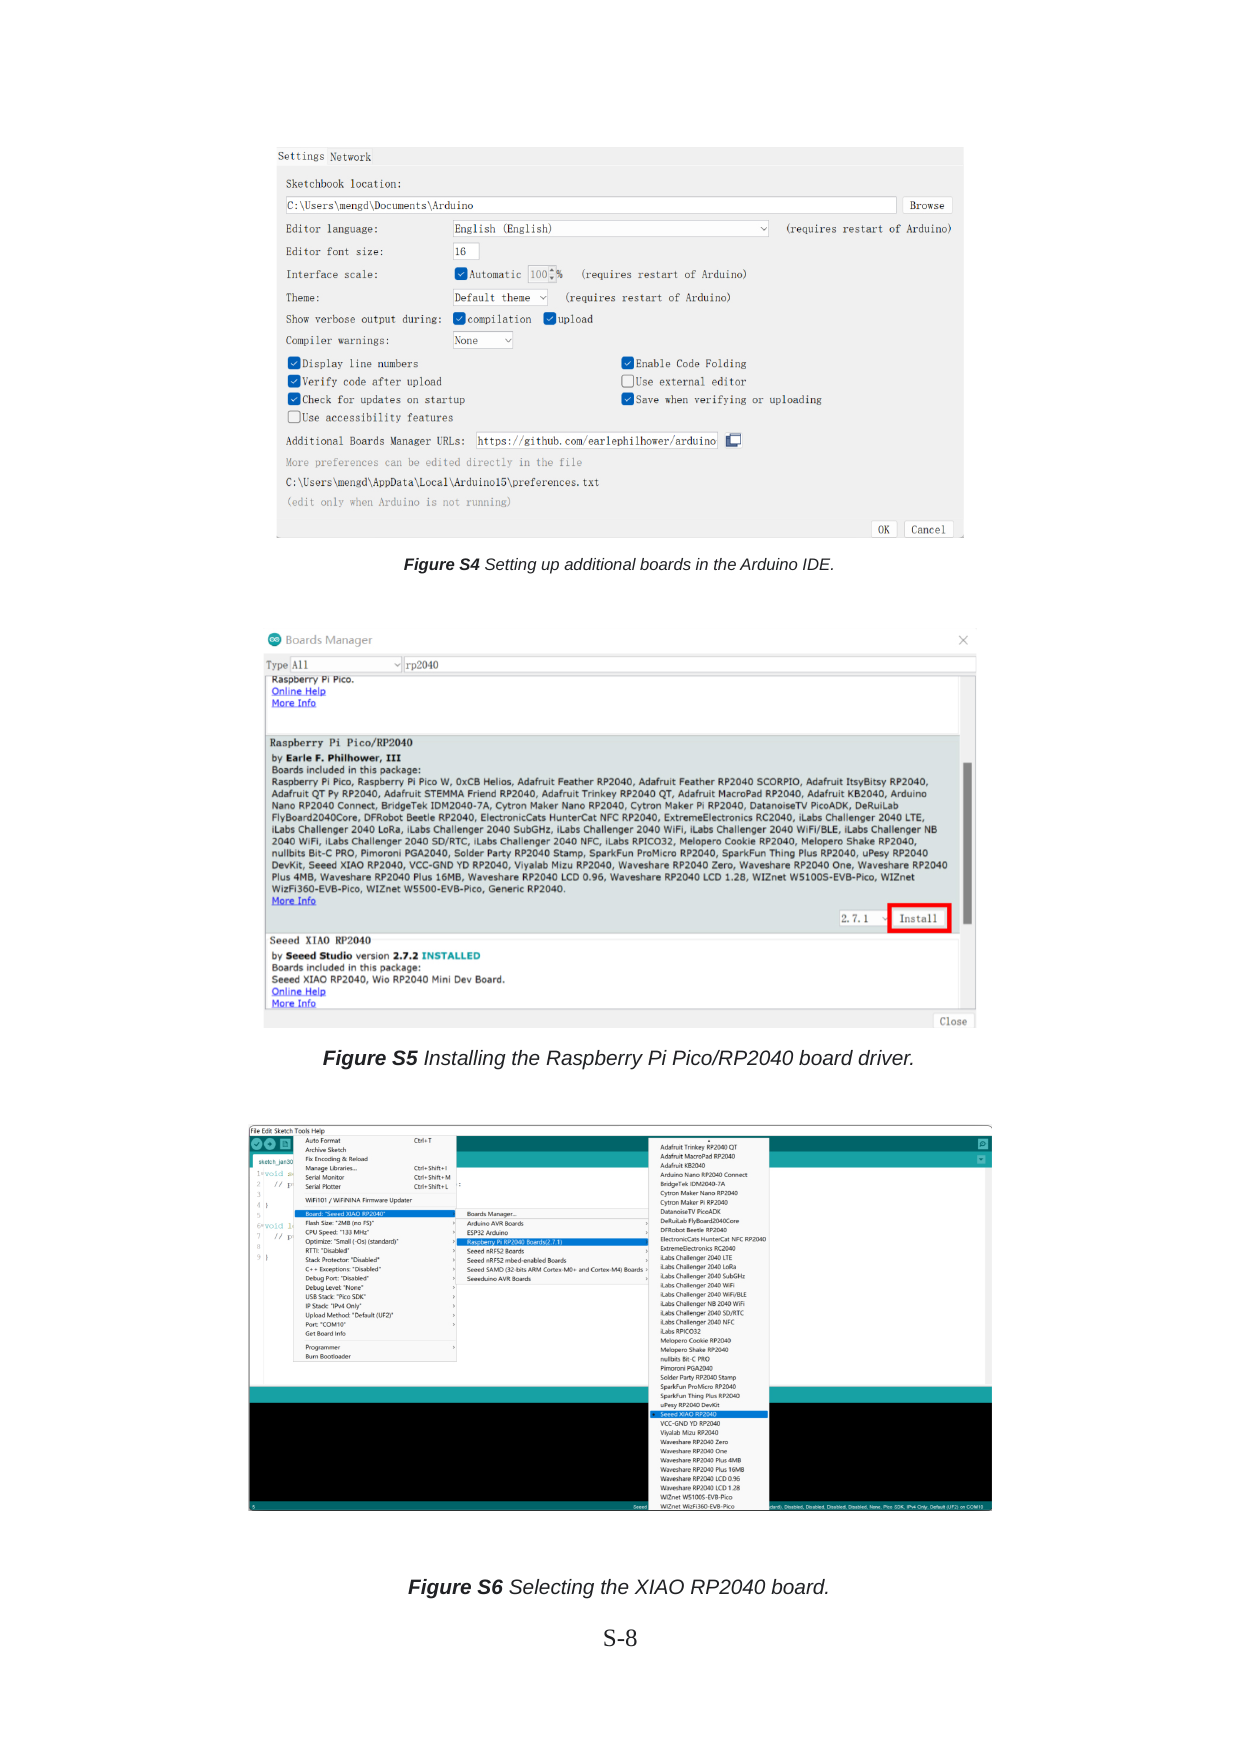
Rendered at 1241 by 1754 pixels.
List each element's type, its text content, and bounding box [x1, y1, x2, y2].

text Figure S6 Selecting the XIAO RP2040 board. [148, 1575, 1093, 1599]
picture [248, 1124, 992, 1511]
picture [263, 628, 977, 1028]
text Figure S4 Setting up additional boards in the Arduino IDE. [148, 555, 1093, 574]
text Figure S5 Installing the Raspberry Pi Pico/RP2040 board driver. [148, 1046, 1093, 1070]
picture [276, 147, 964, 538]
